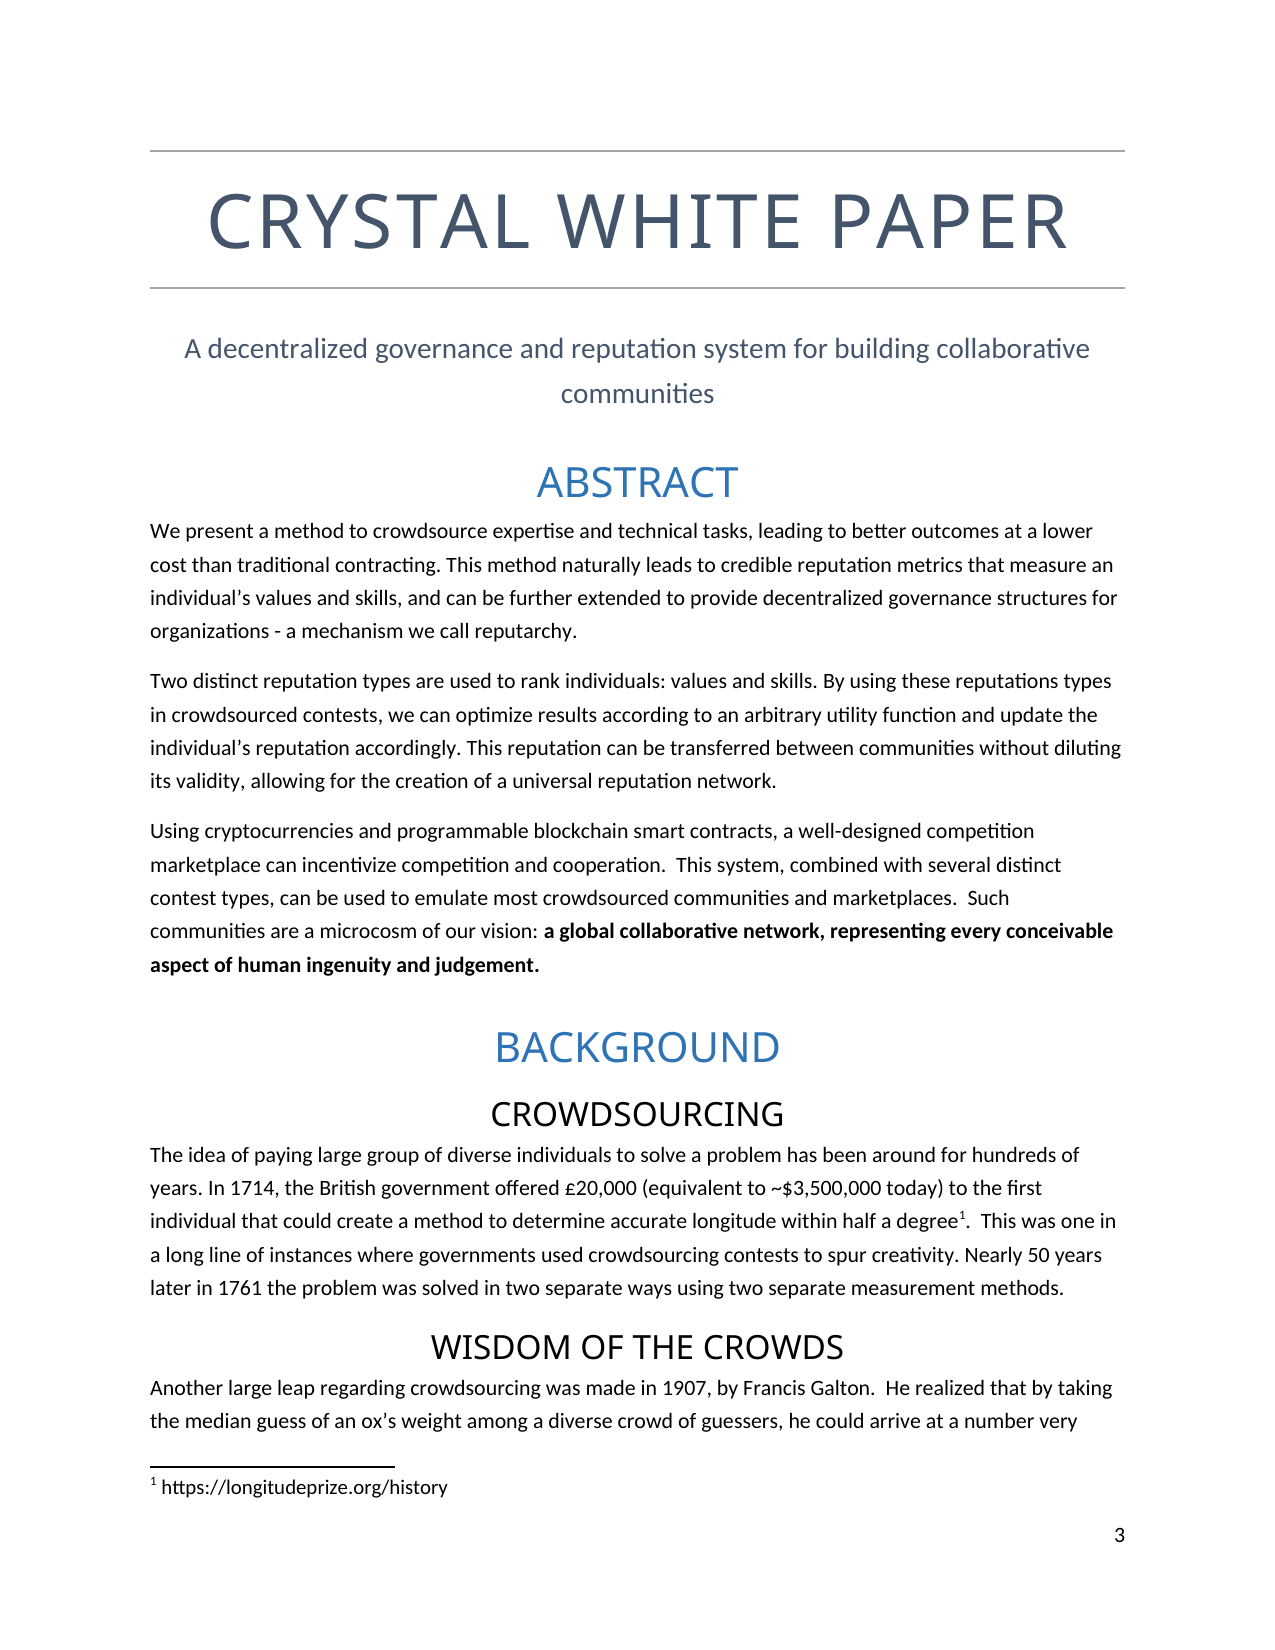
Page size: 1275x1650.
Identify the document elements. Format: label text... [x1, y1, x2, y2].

text We present a method to crowdsource expertise and technical tasks, leading to better outcomes at a lower cost than traditional contracting. This method naturally leads to credible reputation metrics that measure an individual’s values and skills, and can be further extended to provide decentralized governance structures for organizations - a mechanism we call reputarchy. [150, 518, 1125, 644]
subtitle BACKGROUND [150, 1018, 1125, 1074]
subtitle CROWDSOURCING [150, 1091, 1125, 1137]
subtitle WISDOM OF THE CROWDS [150, 1324, 1125, 1369]
text Two distinct reputation types are used to rank individuals: values and skills. By using these reputations types in crowdsourced contests, we can optimize results according to an arbitrary utility function and update the individual’s reputation accordingly. This reputation can be transferred between communities without diluting its validity, allowing for the creation of a universal reputation network. [150, 668, 1125, 794]
subtitle A decentralized governance and reputation system for building collaborative communities [150, 330, 1125, 410]
text Using cryptocurrencies and programmable blockchain smart contracts, a well-designed competition marketplace can incentivize competition and cooperation. This system, combined with several distinct contest types, can be used to emulate most crowdsourced communities and marketplaces. Such communities are a microcosm of our vision: a global collaborative network, representing every conceivable aspect of human ingenuity and judgement. [150, 818, 1125, 978]
subtitle ABSTRACT [150, 453, 1125, 509]
text The idea of paying large group of diverse individuals to solve a problem has been around for hundreds of years. In 1714, the British government offered £20,000 (equivalent to ~$3,500,000 today) to the first individual that could create a method to determine accurate longitude within half a degree. This was one in a long line of instances where governments used crowdsourcing contests to spur creativity. Nearly 50 years later in 1761 the problem was solved in two separate ways using two separate measurement methods. [150, 1141, 1125, 1301]
title CRYSTAL WHITE PAPER [150, 152, 1125, 287]
